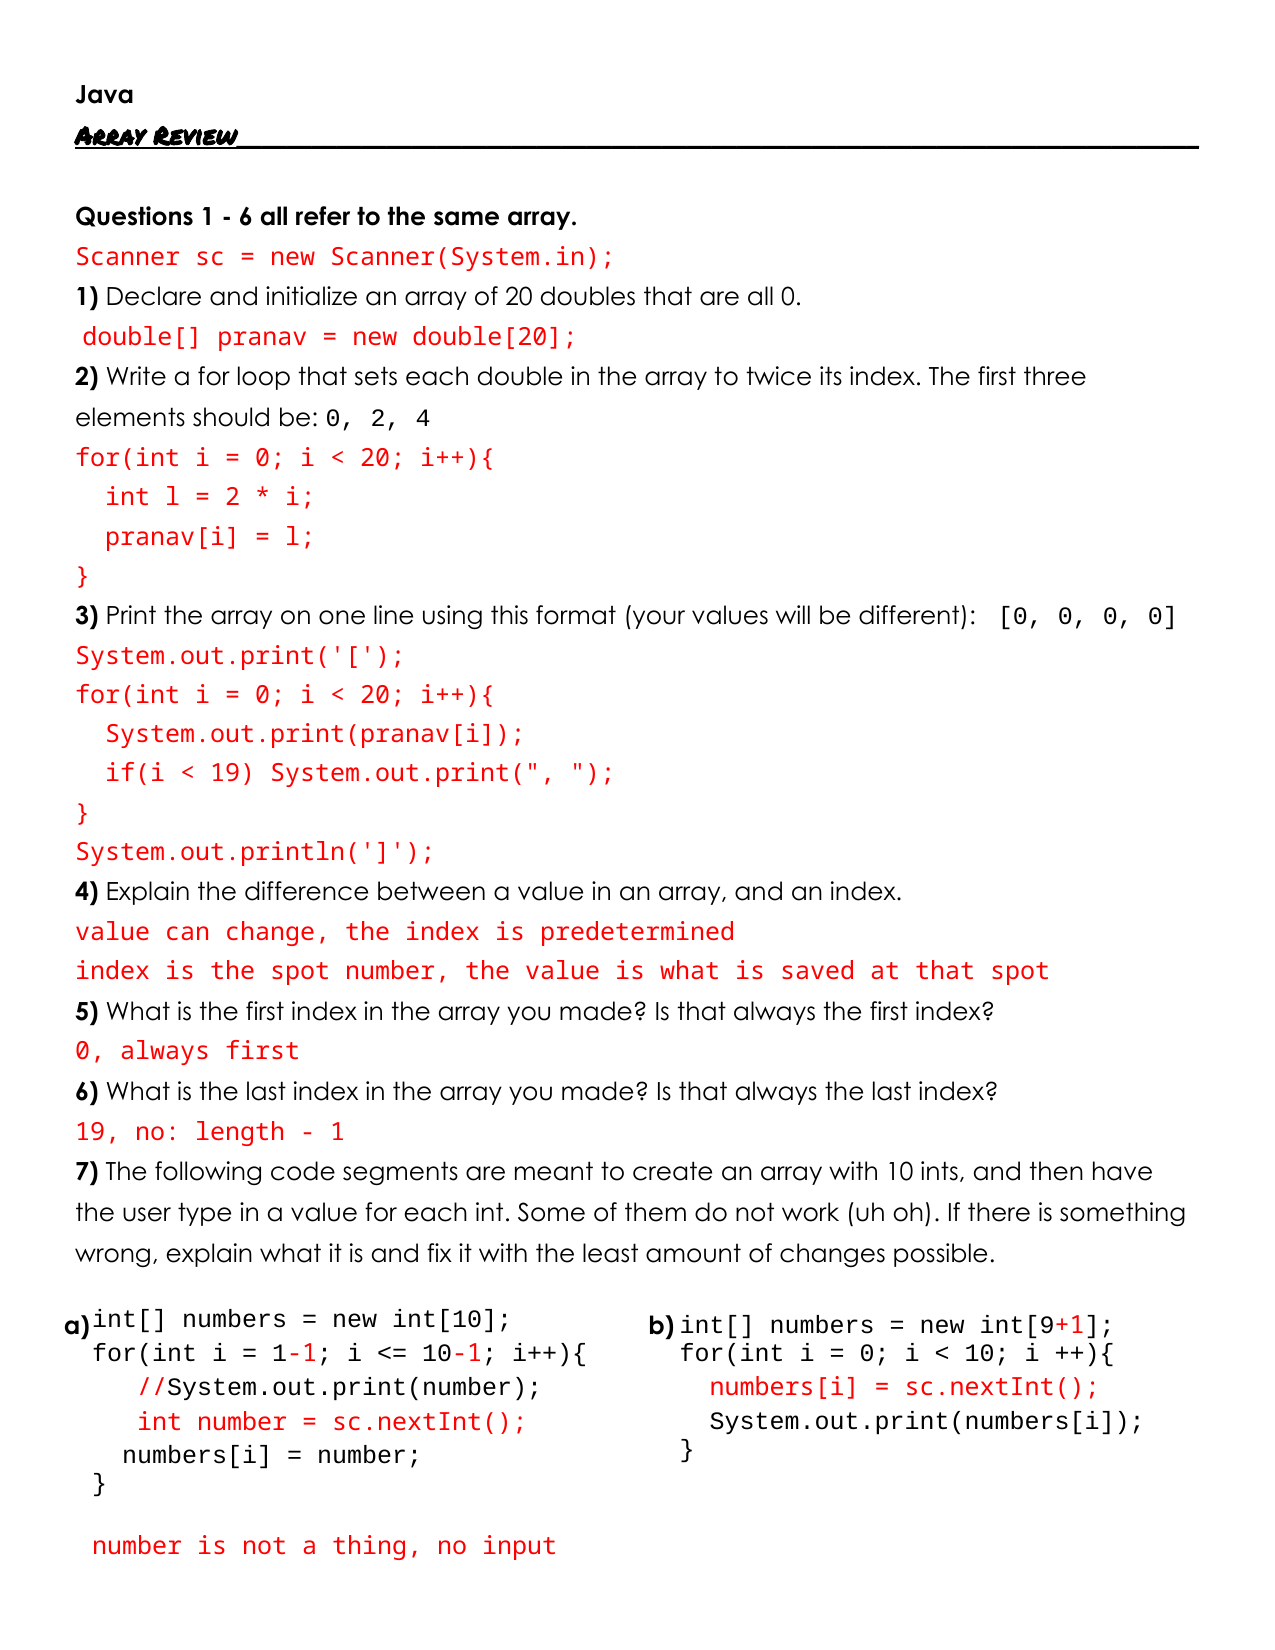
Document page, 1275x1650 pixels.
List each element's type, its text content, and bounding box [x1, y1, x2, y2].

text Questions 1 - 6 all refer to the same array. [75, 197, 1200, 233]
text for(int i = 0; i < 20; i++){ [75, 677, 1200, 711]
text System.out.println(']'); [75, 833, 1200, 867]
text 6) What is the last index in the array you made? Is that always the last index? [75, 1072, 1200, 1108]
text index is the spot number, the value is what is saved at that spot [75, 953, 1200, 987]
text } [75, 557, 1200, 591]
text 5) What is the first index in the array you made? Is that always the first index? [75, 992, 1200, 1028]
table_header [679, 1306, 1189, 1575]
text 7) The following code segments are meant to create an array with 10 ints, and then have the user type in a value for each int. Some of them do not work (uh oh). If there is something wrong, explain what it is and fix it with the least amount of changes possible. [75, 1152, 1200, 1270]
text Scanner sc = new Scanner(System.in); [75, 238, 1200, 272]
text 0, always first [75, 1033, 1200, 1067]
text if(i < 19) System.out.print(", "); [75, 755, 1200, 789]
text 19, no: length - 1 [75, 1113, 1200, 1147]
text 1) Declare and initialize an array of 20 doubles that are all 0. [75, 277, 1200, 313]
text Array Review_____________________________________________________________________________ [75, 116, 1200, 152]
text System.out.print('['); [75, 637, 1200, 672]
table_header a) [64, 1306, 92, 1575]
text 3) Print the array on one line using this format (your values will be different): [0, 0, 0, 0] [75, 596, 1200, 632]
text value can change, the index is predetermined [75, 913, 1200, 948]
text 4) Explain the difference between a value in an array, and an index. [75, 872, 1200, 908]
text System.out.print(pranav[i]); [75, 716, 1200, 750]
text for(int i = 0; i < 20; i++){ [75, 440, 1200, 474]
text double[] pranav = new double[20]; [75, 318, 1200, 352]
text 2) Write a for loop that sets each double in the array to twice its index. The first three elements should be: 0, 2, 4 [75, 358, 1200, 434]
table_header b) [648, 1306, 679, 1575]
text int l = 2 * i; [75, 479, 1200, 513]
text } [75, 794, 1200, 828]
text pranav[i] = l; [75, 518, 1200, 552]
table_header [92, 1306, 648, 1575]
text Java [75, 75, 1200, 111]
